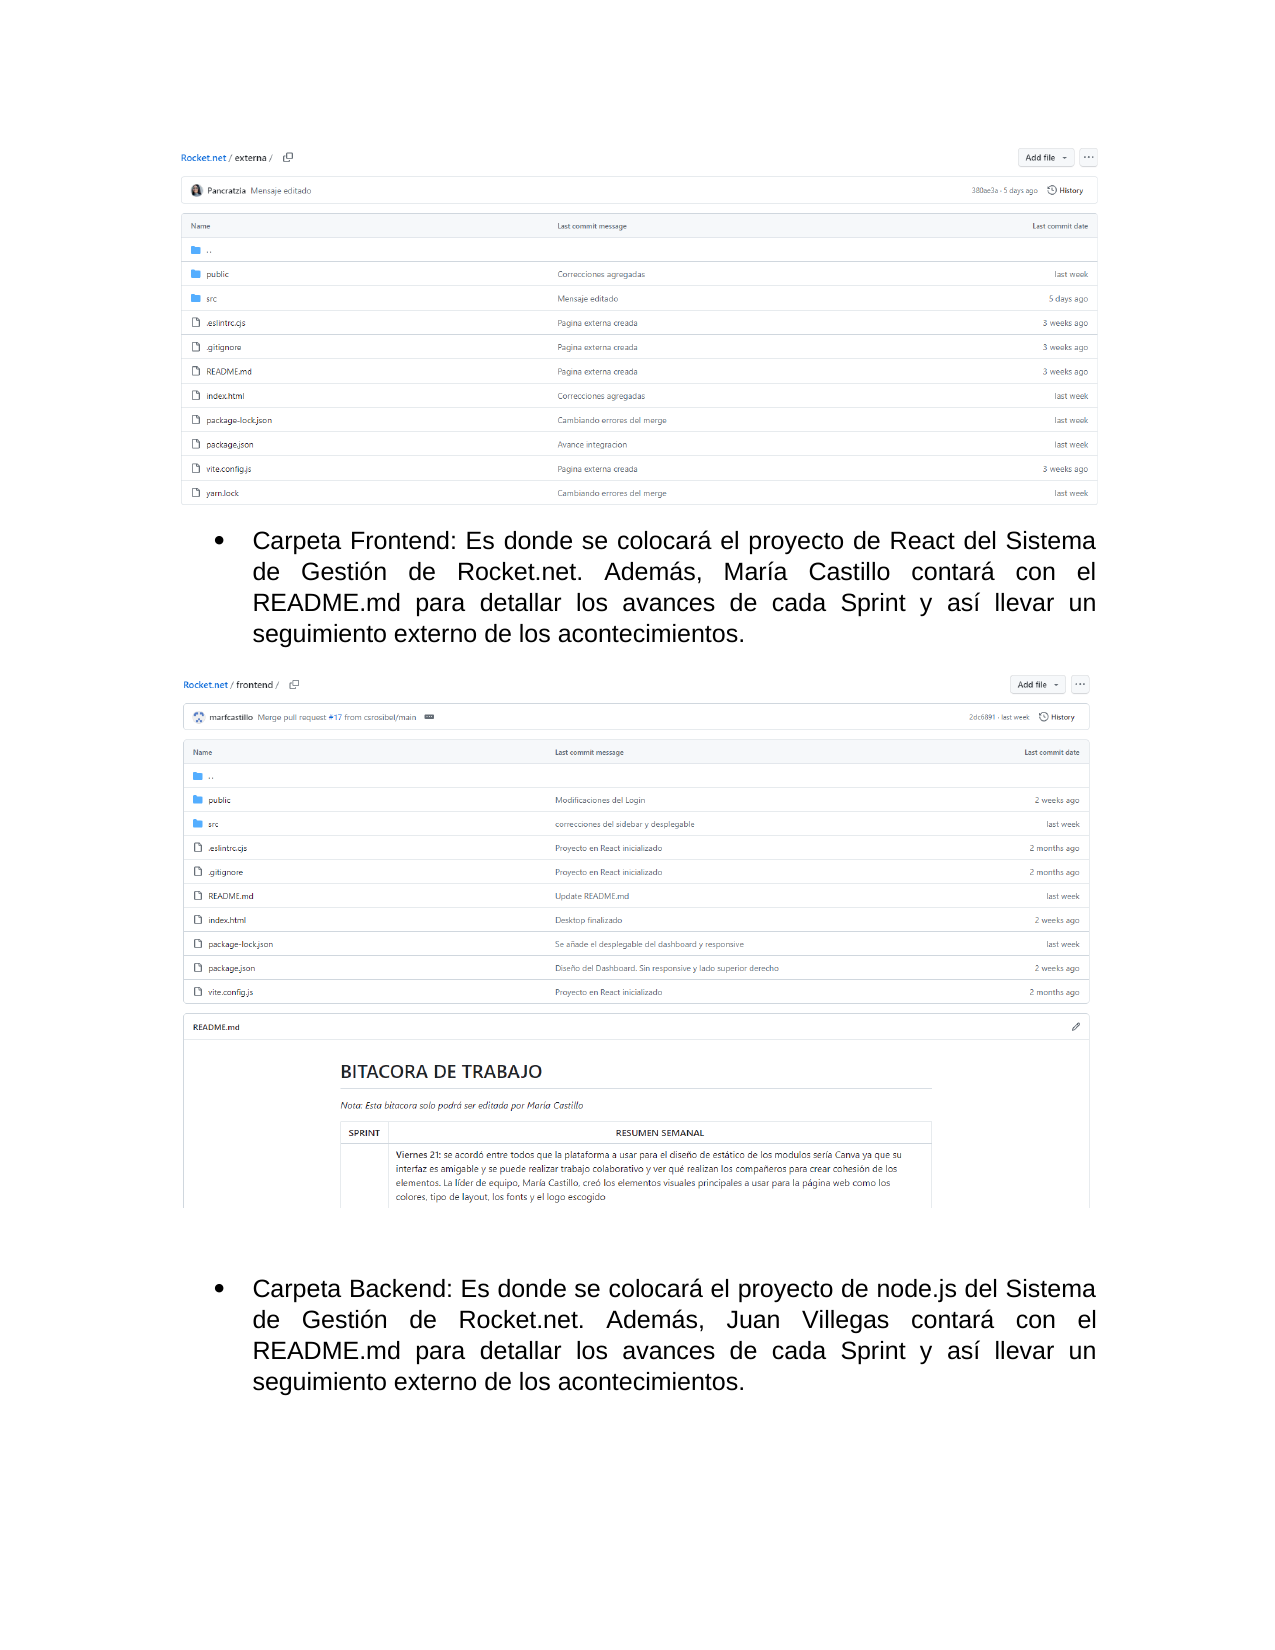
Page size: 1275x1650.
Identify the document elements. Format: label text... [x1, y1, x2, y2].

list Carpeta Frontend: Es donde se colocará el proyecto de React del Sistema de Gestión de Rocket.net. Además, María Castillo contará con el README.md para detallar los avances de cada Sprint y así llevar un seguimiento externo de los acontecimientos. [215, 526, 1098, 648]
picture [177, 666, 1098, 1208]
list Carpeta Backend: Es donde se colocará el proyecto de node.js del Sistema de Gestión de Rocket.net. Además, Juan Villegas contará con el README.md para detallar los avances de cada Sprint y así llevar un seguimiento externo de los acontecimientos. [215, 1274, 1098, 1396]
picture [177, 147, 1098, 507]
